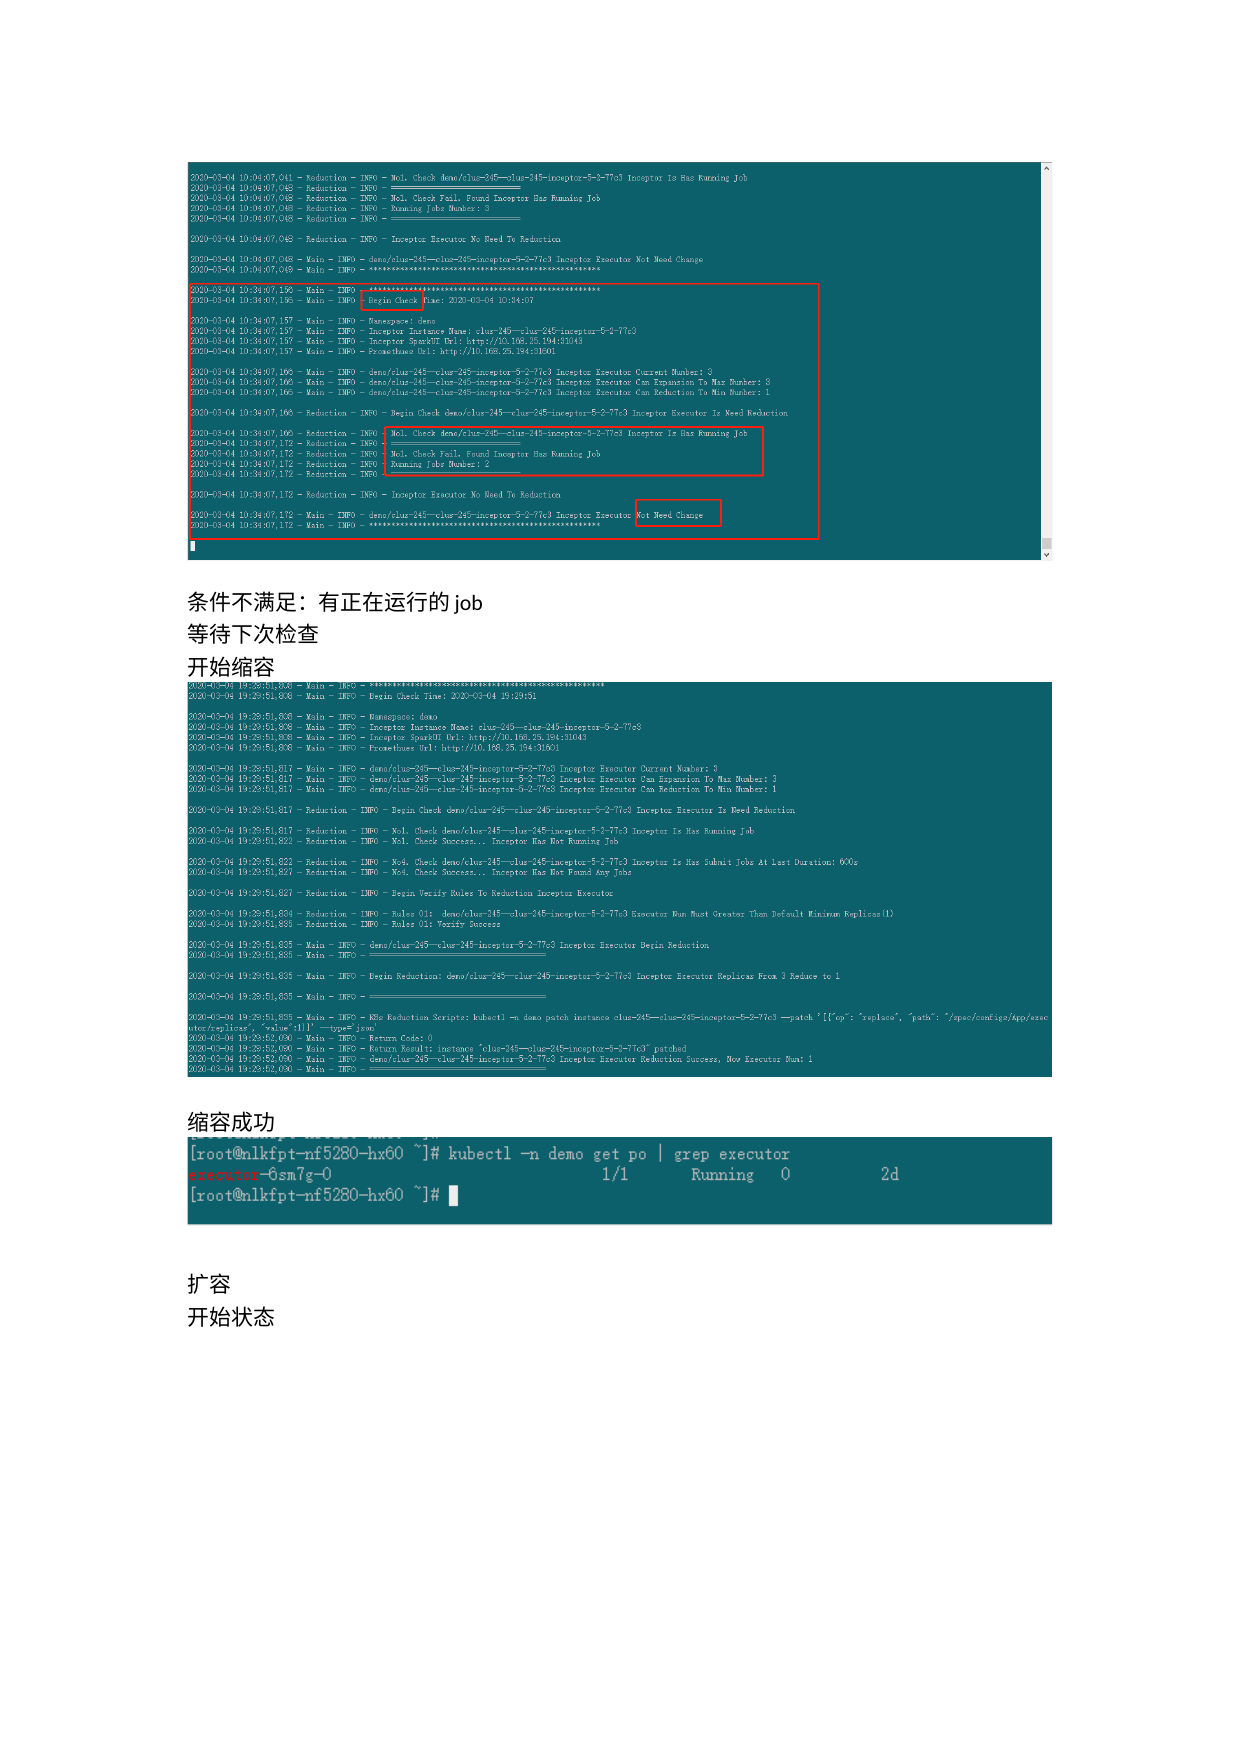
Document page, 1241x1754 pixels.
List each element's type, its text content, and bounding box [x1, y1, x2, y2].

picture [187, 162, 1053, 561]
text 缩容成功 [187, 1104, 1053, 1137]
text 条件不满足：有正在运行的job [187, 584, 1053, 617]
text 扩容 [187, 1267, 1053, 1299]
text 开始缩容 [187, 649, 1053, 682]
text 开始状态 [187, 1299, 1053, 1332]
picture [187, 682, 1053, 1077]
picture [187, 1137, 1053, 1227]
text 等待下次检查 [187, 617, 1053, 649]
